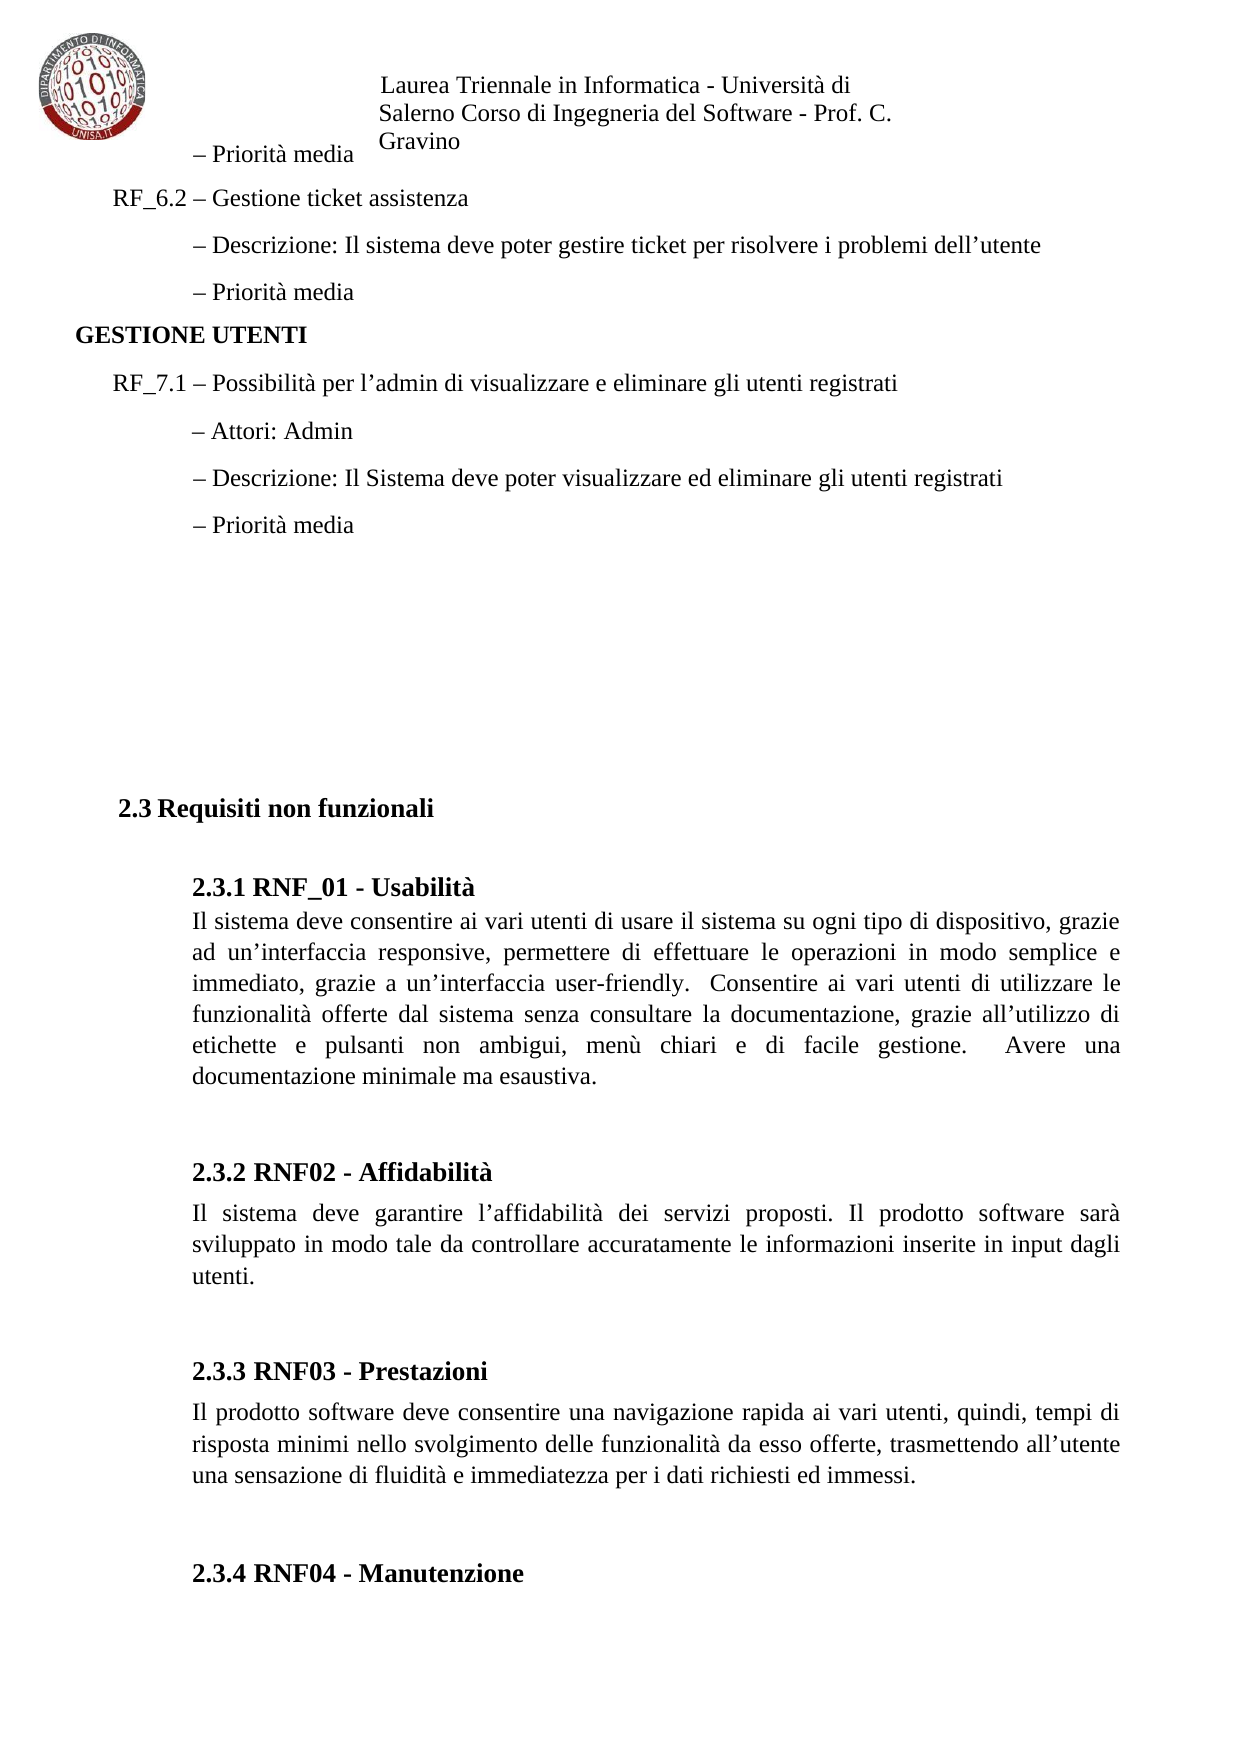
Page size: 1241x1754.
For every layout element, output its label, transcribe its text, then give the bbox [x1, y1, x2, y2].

text Il sistema deve consentire ai vari utenti di usare il sistema su ogni tipo di dispositivo, grazie ad un’interfaccia responsive, permettere di effettuare le operazioni in modo semplice e immediato, grazie a un’interfaccia user-friendly. Consentire ai vari utenti di utilizzare le funzionalità offerte dal sistema senza consultare la documentazione, grazie all’utilizzo di etichette e pulsanti non ambigui, menù chiari e di facile gestione. Avere una documentazione minimale ma esaustiva. [192, 906, 1121, 1090]
text – Priorità media [193, 510, 1240, 539]
text RF_7.1 – Possibilità per l’admin di visualizzare e eliminare gli utenti registrati [75, 368, 1240, 397]
picture [38, 33, 146, 140]
text – Attori: Admin [118, 416, 1240, 444]
subtitle 2.3.3 RNF03 - Prestazioni [192, 1355, 1240, 1386]
text – Descrizione: Il Sistema deve poter visualizzare ed eliminare gli utenti registrati [193, 463, 1240, 492]
text – Priorità media [193, 139, 1240, 168]
text RF_6.2 – Gestione ticket assistenza [75, 183, 1240, 211]
subtitle 2.3.4 RNF04 - Manutenzione [192, 1557, 1240, 1588]
subtitle 2.3.1 RNF_01 - Usabilità [192, 871, 1240, 902]
subtitle Requisiti non funzionali [118, 792, 1240, 823]
subtitle 2.3.2 RNF02 - Affidabilità [192, 1156, 1240, 1187]
text – Descrizione: Il sistema deve poter gestire ticket per risolvere i problemi dell’utente [193, 230, 1240, 259]
text Il prodotto software deve consentire una navigazione rapida ai vari utenti, quindi, tempi di risposta minimi nello svolgimento delle funzionalità da esso offerte, trasmettendo all’utente una sensazione di fluidità e immediatezza per i dati richiesti ed immessi. [192, 1397, 1121, 1489]
text Il sistema deve garantire l’affidabilità dei servizi proposti. Il prodotto software sarà sviluppato in modo tale da controllare accuratamente le informazioni inserite in input dagli utenti. [192, 1198, 1121, 1289]
text – Priorità media [193, 277, 1240, 306]
text GESTIONE UTENTI [75, 320, 1240, 349]
